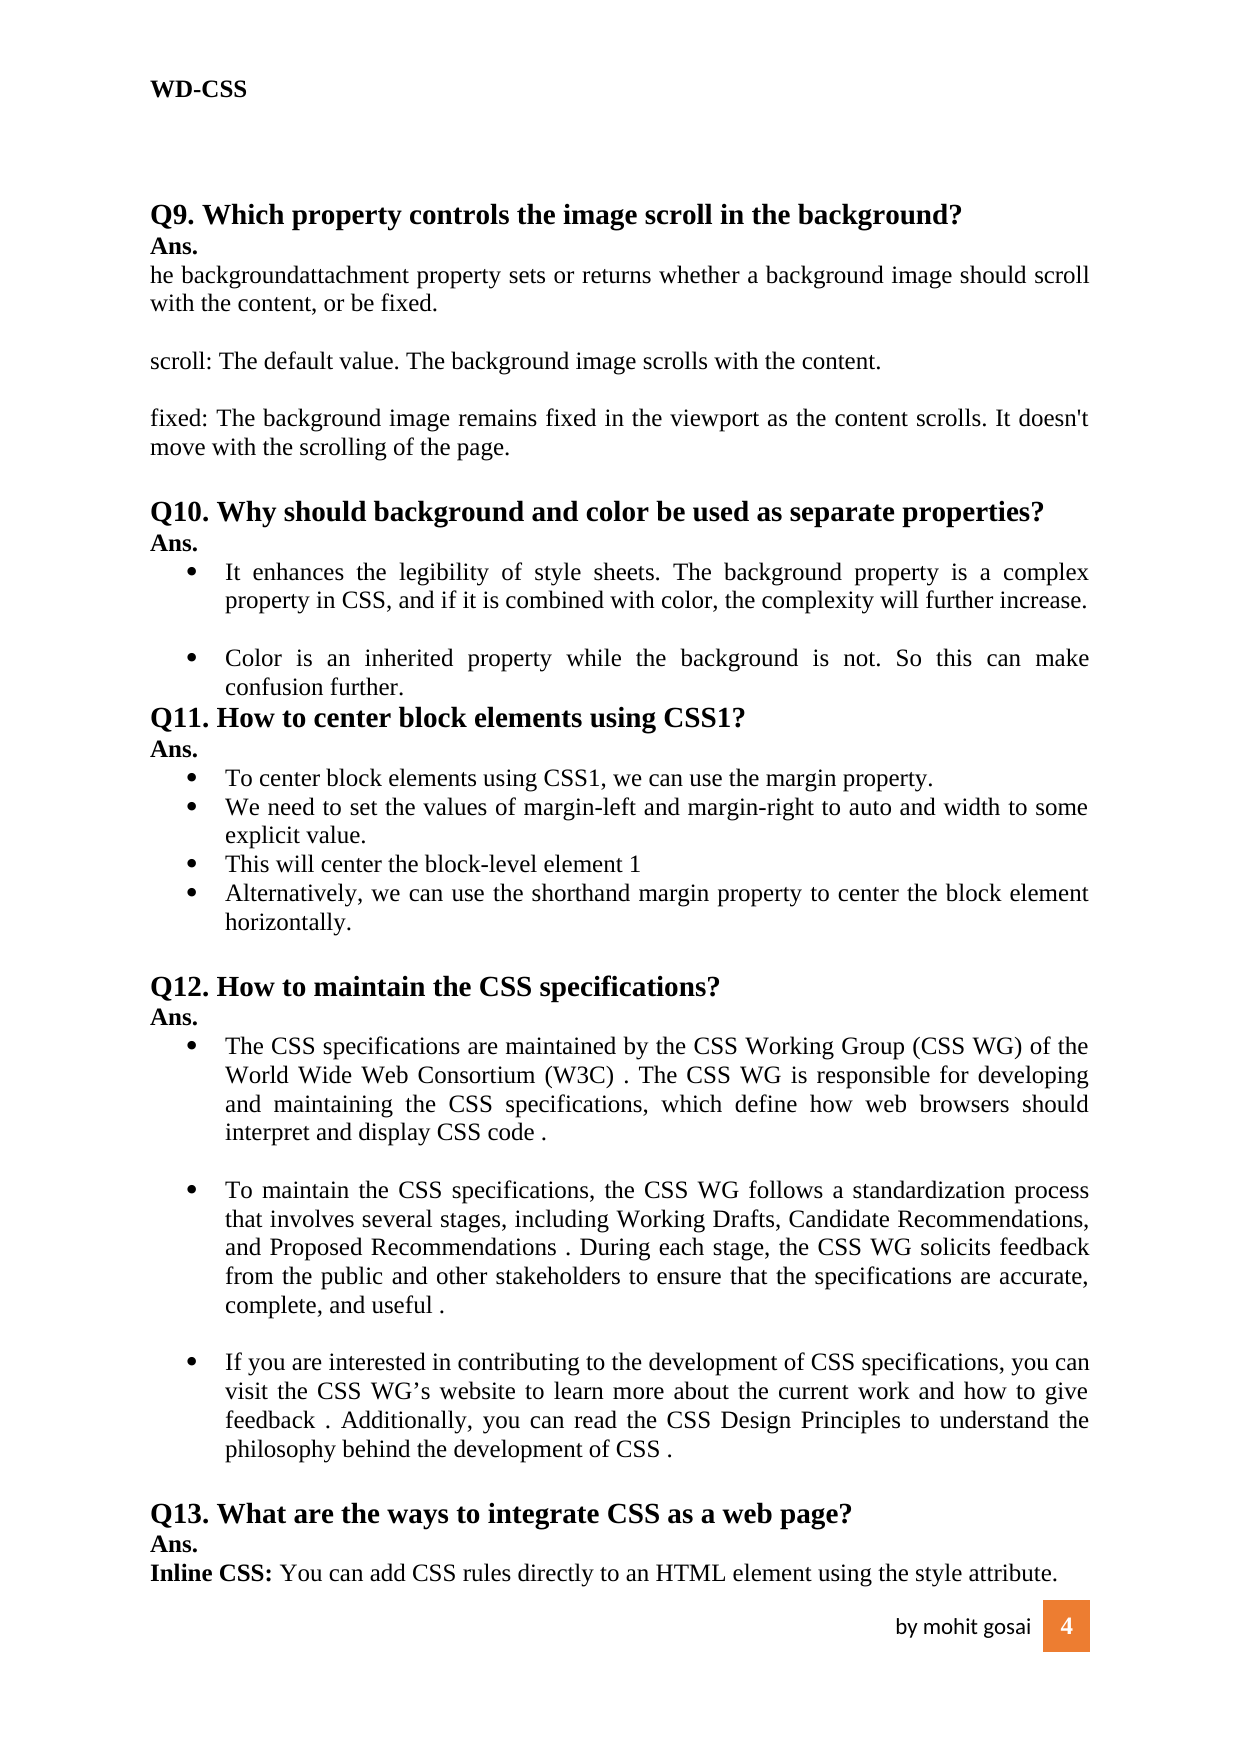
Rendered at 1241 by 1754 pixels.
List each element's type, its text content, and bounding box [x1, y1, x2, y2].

text Ans. [150, 734, 1090, 763]
list This will center the block-level element 1 [187, 849, 1090, 878]
text scroll: The default value. The background image scrolls with the content. [150, 346, 1090, 375]
text Ans. [150, 528, 1090, 557]
text Ans. [150, 231, 1090, 260]
list If you are interested in contributing to the development of CSS specifications, you can visit the CSS WG’s website to learn more about the current work and how to give feedback . Additionally, you can read the CSS Design Principles to understand the philosophy behind the development of CSS . [187, 1347, 1090, 1462]
list The CSS specifications are maintained by the CSS Working Group (CSS WG) of the World Wide Web Consortium (W3C) . The CSS WG is responsible for developing and maintaining the CSS specifications, which define how web browsers should interpret and display CSS code . [187, 1031, 1090, 1146]
list To center block elements using CSS1, we can use the margin property. [187, 763, 1090, 792]
list We need to set the values of margin-left and margin-right to auto and width to some explicit value. [187, 792, 1090, 849]
text Inline CSS: You can add CSS rules directly to an HTML element using the style attribute. [150, 1558, 1090, 1587]
text Ans. [150, 1002, 1090, 1031]
list Alternatively, we can use the shorthand margin property to center the block element horizontally. [187, 878, 1090, 935]
text Q11. How to center block elements using CSS1? [150, 701, 1090, 734]
text Q12. How to maintain the CSS specifications? [150, 969, 1090, 1002]
list To maintain the CSS specifications, the CSS WG follows a standardization process that involves several stages, including Working Drafts, Candidate Recommendations, and Proposed Recommendations . During each stage, the CSS WG solicits feedback from the public and other stakeholders to ensure that the specifications are accurate, complete, and useful . [187, 1175, 1090, 1319]
text Q10. Why should background and color be used as separate properties? [150, 494, 1090, 528]
list It enhances the legibility of style sheets. The background property is a complex property in CSS, and if it is combined with color, the complexity will further increase. [187, 557, 1090, 614]
text Q9. Which property controls the image scroll in the background? [150, 197, 1090, 231]
list Color is an inherited property while the background is not. So this can make confusion further. [187, 643, 1090, 701]
text Ans. [150, 1529, 1090, 1558]
text fixed: The background image remains fixed in the viewport as the content scrolls. It doesn't move with the scrolling of the page. [150, 403, 1090, 461]
text Q13. What are the ways to integrate CSS as a web page? [150, 1496, 1090, 1529]
text he backgroundattachment property sets or returns whether a background image should scroll with the content, or be fixed. [150, 260, 1090, 317]
